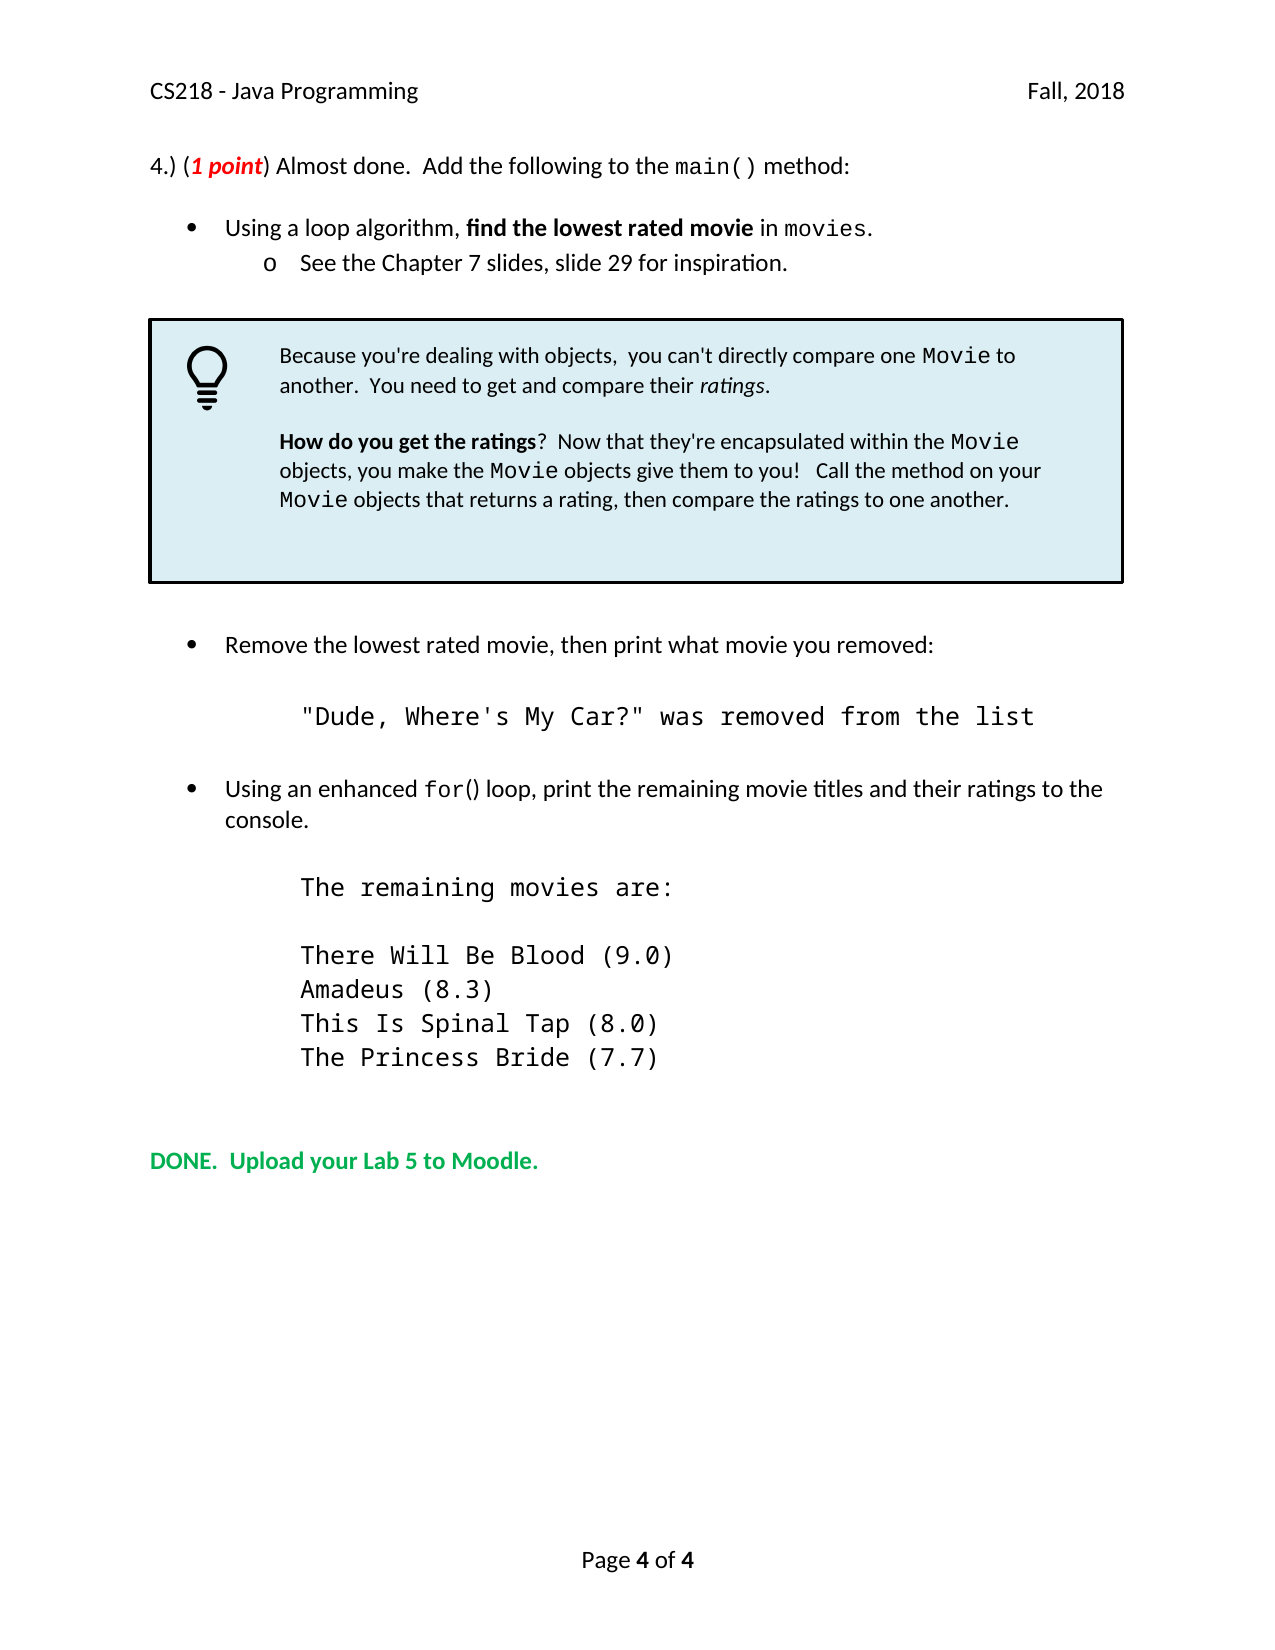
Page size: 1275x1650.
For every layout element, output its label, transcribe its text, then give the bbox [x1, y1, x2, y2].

text Amadeus (8.3) [225, 972, 1125, 1006]
text The remaining movies are: [225, 870, 1125, 904]
list Using a loop algorithm, find the lowest rated movie in movies. [187, 212, 1125, 243]
text There Will Be Blood (9.0) [300, 938, 1125, 972]
text This Is Spinal Tap (8.0) [225, 1006, 1125, 1040]
list "Dude, Where's My Car?" was removed from the list [225, 699, 1125, 733]
text The Princess Bride (7.7) [225, 1040, 1125, 1074]
list See the Chapter 7 slides, slide 29 for inspiration. [262, 247, 1125, 279]
text DONE. Upload your Lab 5 to Moodle. [150, 1145, 1125, 1176]
list Using an enhanced for() loop, print the remaining movie titles and their ratings to the console. [187, 773, 1125, 835]
picture [171, 341, 244, 415]
text 4.) (1 point) Almost done. Add the following to the main() method: [150, 150, 1125, 181]
list Remove the lowest rated movie, then print what movie you removed: [187, 629, 1125, 659]
